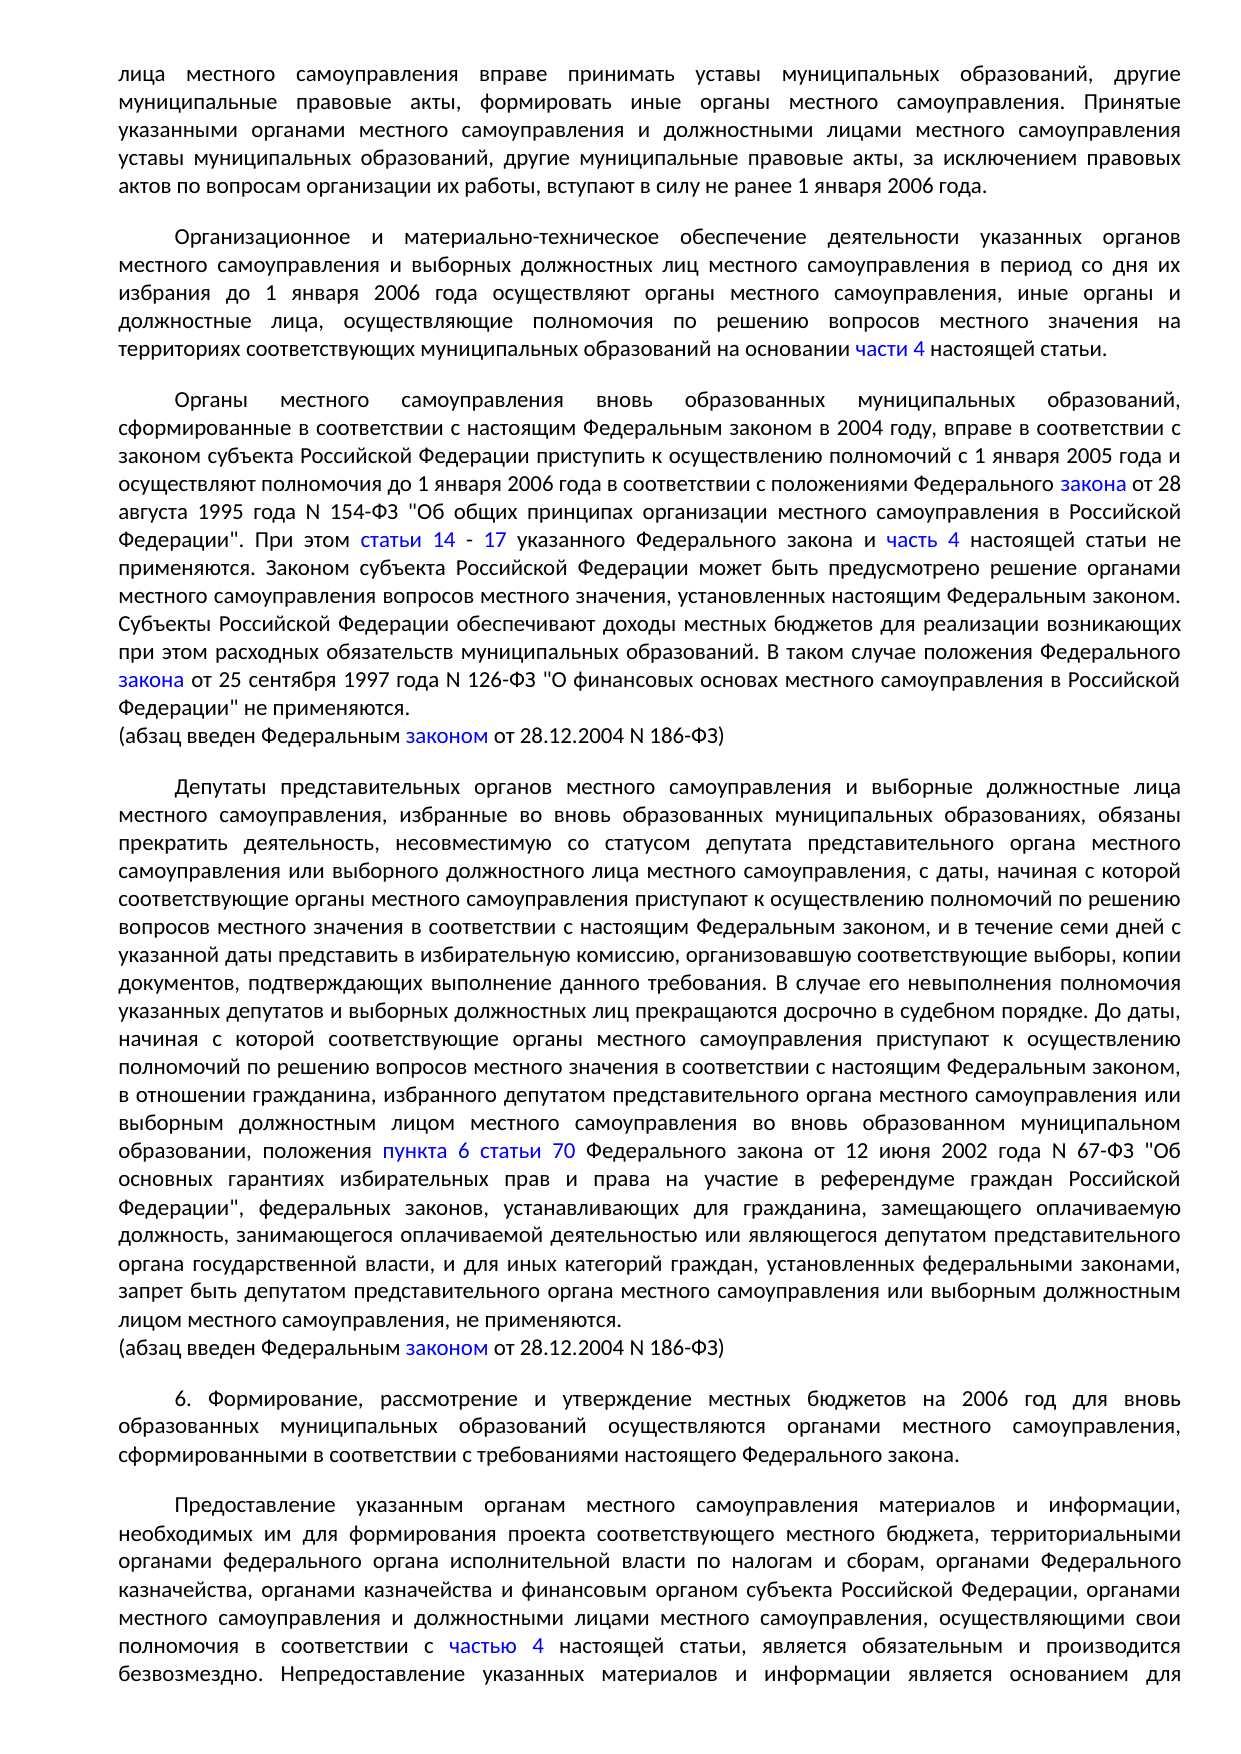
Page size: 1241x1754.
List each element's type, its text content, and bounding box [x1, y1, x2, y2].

text (абзац введен Федеральным законом от 28.12.2004 N 186-ФЗ) [118, 1333, 1181, 1361]
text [118, 59, 1181, 199]
text (абзац введен Федеральным законом от 28.12.2004 N 186-ФЗ) [118, 721, 1181, 749]
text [118, 1491, 1181, 1687]
text 6. Формирование, рассмотрение и утверждение местных бюджетов на 2006 год для вновь образованных муниципальных образований осуществляются органами местного самоуправления, сформированными в соответствии с требованиями настоящего Федерального закона. [118, 1384, 1181, 1468]
text Организационное и материально-техническое обеспечение деятельности указанных органов местного самоуправления и выборных должностных лиц местного самоуправления в период со дня их избрания до 1 января 2006 года осуществляют органы местного самоуправления, иные органы и должностные лица, осуществляющие полномочия по решению вопросов местного значения на территориях соответствующих муниципальных образований на основании части 4 настоящей статьи. [118, 222, 1181, 362]
text Органы местного самоуправления вновь образованных муниципальных образований, сформированные в соответствии с настоящим Федеральным законом в 2004 году, вправе в соответствии с законом субъекта Российской Федерации приступить к осуществлению полномочий с 1 января 2005 года и осуществляют полномочия до 1 января 2006 года в соответствии с положениями Федерального закона от 28 августа 1995 года N 154-ФЗ "Об общих принципах организации местного самоуправления в Российской Федерации". При этом статьи 14 - 17 указанного Федерального закона и часть 4 настоящей статьи не применяются. Законом субъекта Российской Федерации может быть предусмотрено решение органами местного самоуправления вопросов местного значения, установленных настоящим Федеральным законом. Субъекты Российской Федерации обеспечивают доходы местных бюджетов для реализации возникающих при этом расходных обязательств муниципальных образований. В таком случае положения Федерального закона от 25 сентября 1997 года N 126-ФЗ "О финансовых основах местного самоуправления в Российской Федерации" не применяются. [118, 385, 1181, 721]
text Депутаты представительных органов местного самоуправления и выборные должностные лица местного самоуправления, избранные во вновь образованных муниципальных образованиях, обязаны прекратить деятельность, несовместимую со статусом депутата представительного органа местного самоуправления или выборного должностного лица местного самоуправления, с даты, начиная с которой соответствующие органы местного самоуправления приступают к осуществлению полномочий по решению вопросов местного значения в соответствии с настоящим Федеральным законом, и в течение семи дней с указанной даты представить в избирательную комиссию, организовавшую соответствующие выборы, копии документов, подтверждающих выполнение данного требования. В случае его невыполнения полномочия указанных депутатов и выборных должностных лиц прекращаются досрочно в судебном порядке. До даты, начиная с которой соответствующие органы местного самоуправления приступают к осуществлению полномочий по решению вопросов местного значения в соответствии с настоящим Федеральным законом, в отношении гражданина, избранного депутатом представительного органа местного самоуправления или выборным должностным лицом местного самоуправления во вновь образованном муниципальном образовании, положения пункта 6 статьи 70 Федерального закона от 12 июня 2002 года N 67-ФЗ "Об основных гарантиях избирательных прав и права на участие в референдуме граждан Российской Федерации", федеральных законов, устанавливающих для гражданина, замещающего оплачиваемую должность, занимающегося оплачиваемой деятельностью или являющегося депутатом представительного органа государственной власти, и для иных категорий граждан, установленных федеральными законами, запрет быть депутатом представительного органа местного самоуправления или выборным должностным лицом местного самоуправления, не применяются. [118, 772, 1181, 1333]
